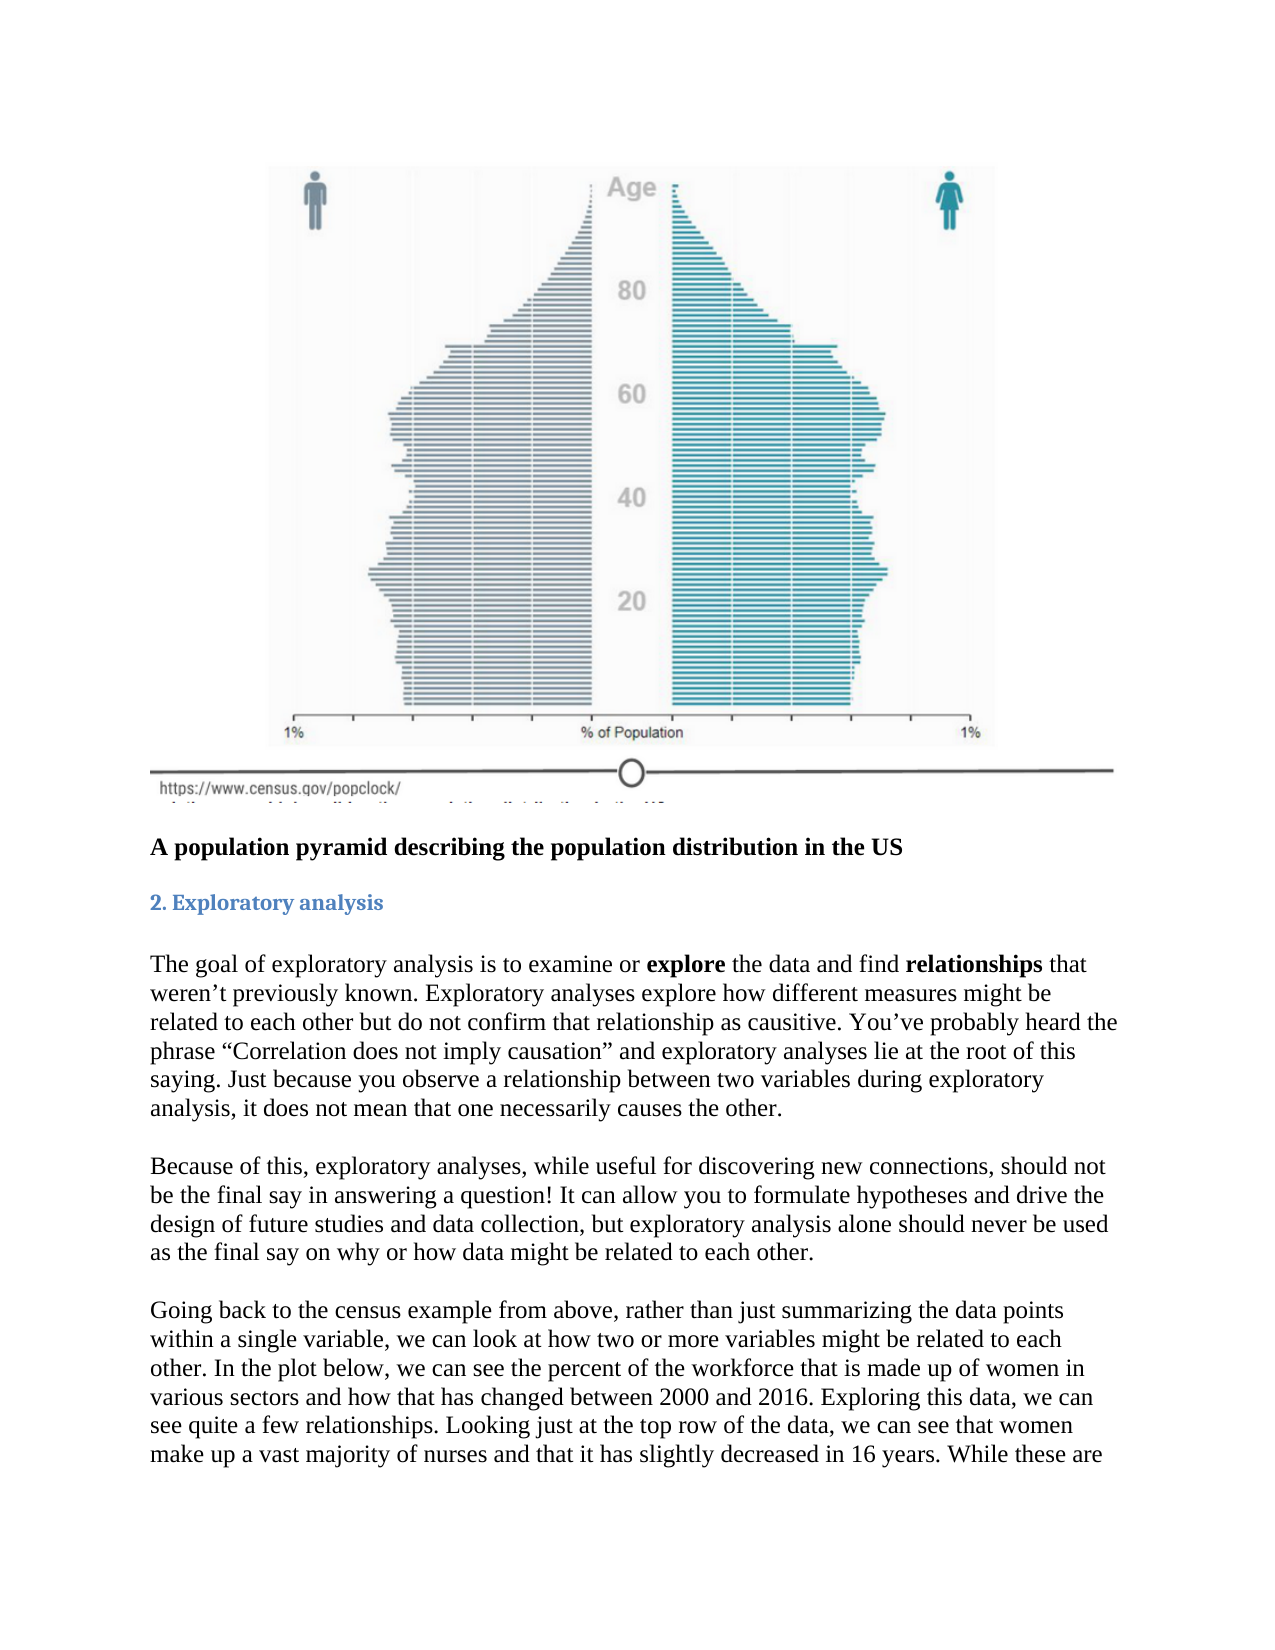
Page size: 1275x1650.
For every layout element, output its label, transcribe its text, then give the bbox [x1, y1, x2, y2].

text A population pyramid describing the population distribution in the US [150, 832, 1125, 861]
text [150, 1295, 1125, 1468]
subtitle 2. Exploratory analysis [150, 890, 1125, 916]
text Because of this, exploratory analyses, while useful for discovering new connections, should not be the final say in answering a question! It can allow you to formulate hypotheses and drive the design of future studies and data collection, but exploratory analysis alone should never be used as the final say on why or how data might be related to each other. [150, 1151, 1125, 1266]
picture [150, 150, 1125, 803]
text The goal of exploratory analysis is to examine or explore the data and find relationships that weren’t previously known. Exploratory analyses explore how different measures might be related to each other but do not confirm that relationship as causitive. You’ve probably heard the phrase “Correlation does not imply causation” and exploratory analyses lie at the root of this saying. Just because you observe a relationship between two variables during exploratory analysis, it does not mean that one necessarily causes the other. [150, 949, 1125, 1122]
